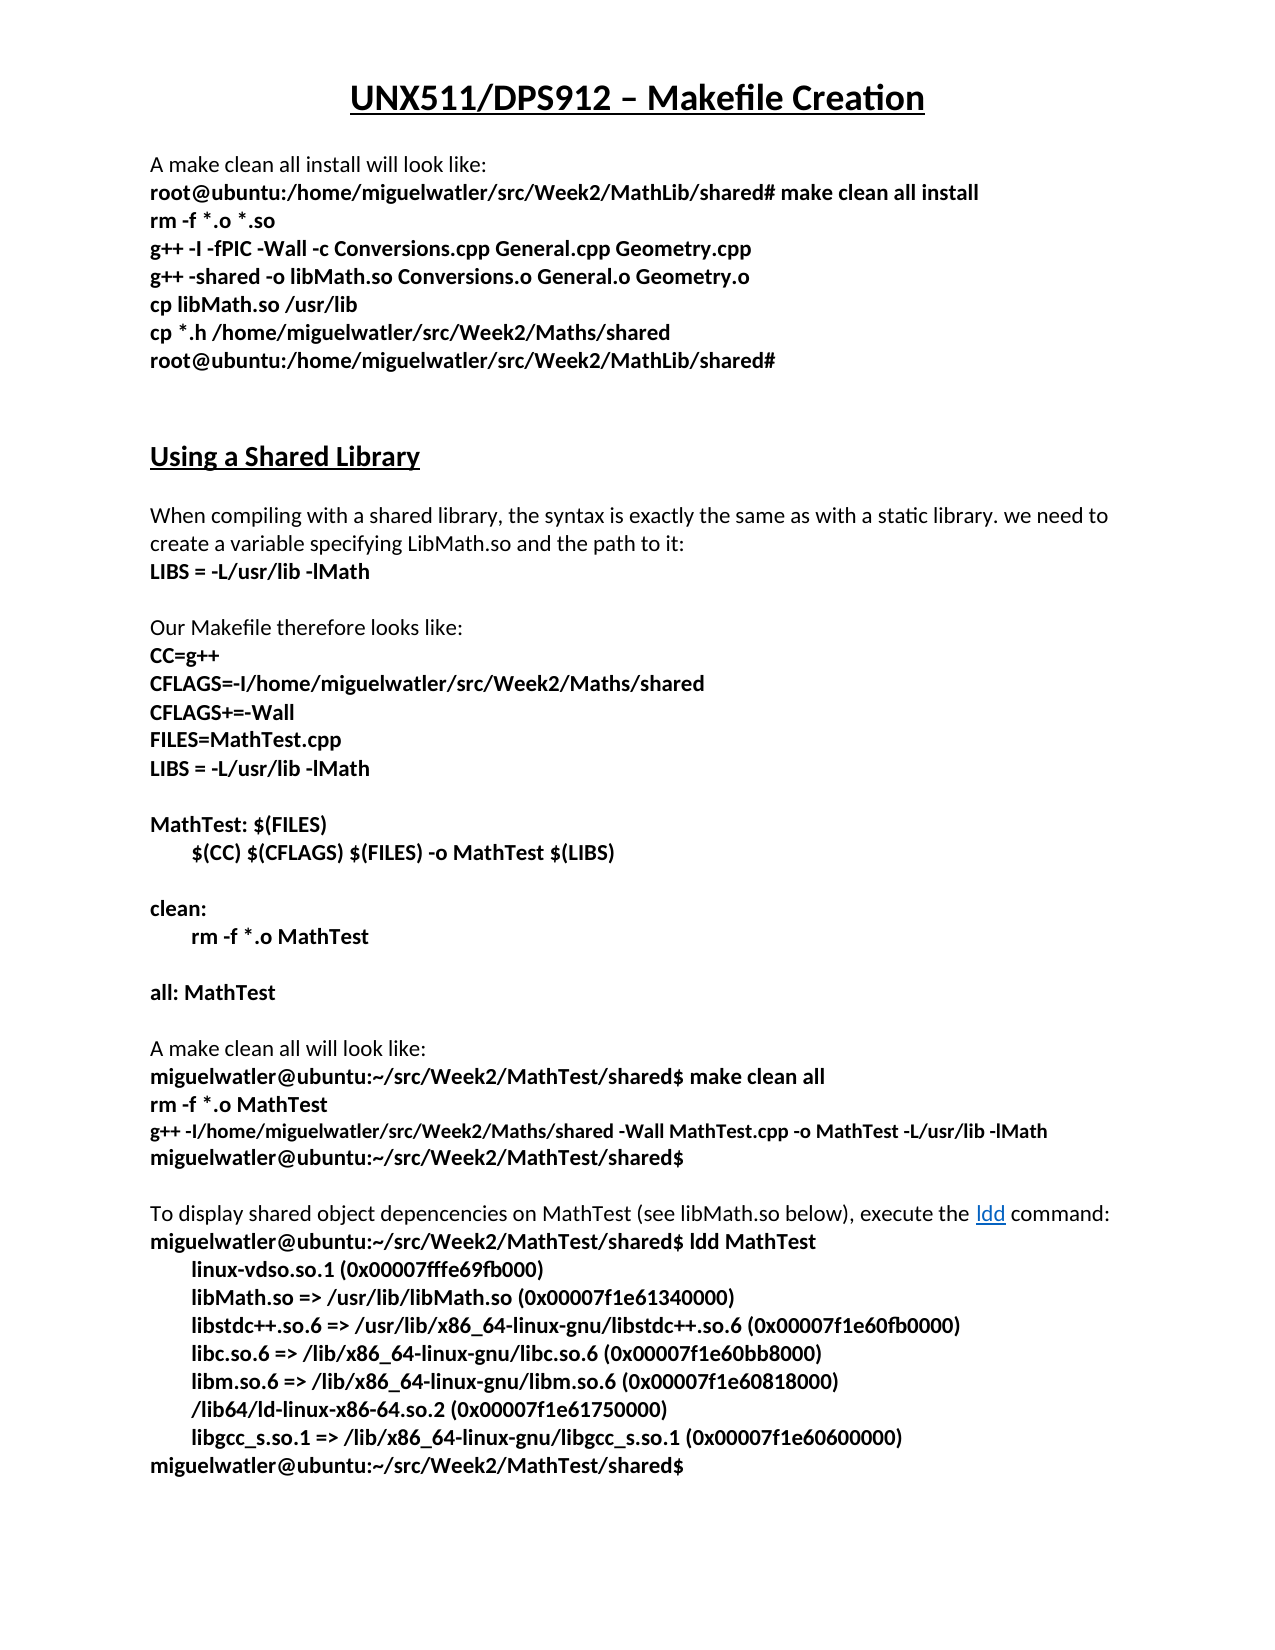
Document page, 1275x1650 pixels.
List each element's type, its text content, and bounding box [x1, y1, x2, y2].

text CFLAGS=-I/home/miguelwatler/src/Week2/Maths/shared [150, 669, 1125, 698]
text A make clean all will look like: [150, 1034, 1125, 1062]
text libc.so.6 => /lib/x86_64-linux-gnu/libc.so.6 (0x00007f1e60bb8000) [150, 1339, 1125, 1367]
text rm -f *.o MathTest [150, 922, 1125, 950]
text LIBS = -L/usr/lib -lMath [150, 557, 1125, 586]
text rm -f *.o *.so [150, 206, 1125, 234]
text CC=g++ [150, 642, 1125, 669]
text root@ubuntu:/home/miguelwatler/src/Week2/MathLib/shared# [150, 346, 1125, 374]
text miguelwatler@ubuntu:~/src/Week2/MathTest/shared$ [150, 1143, 1125, 1171]
text CFLAGS+=-Wall [150, 698, 1125, 726]
text linux-vdso.so.1 (0x00007fffe69fb000) [150, 1255, 1125, 1283]
text clean: [150, 894, 1125, 922]
text miguelwatler@ubuntu:~/src/Week2/MathTest/shared$ ldd MathTest [150, 1227, 1125, 1255]
text cp *.h /home/miguelwatler/src/Week2/Maths/shared [150, 318, 1125, 346]
text cp libMath.so /usr/lib [150, 290, 1125, 318]
text libm.so.6 => /lib/x86_64-linux-gnu/libm.so.6 (0x00007f1e60818000) [150, 1367, 1125, 1396]
text Using a Shared Library [150, 438, 1125, 473]
text MathTest: $(FILES) [150, 810, 1125, 838]
text rm -f *.o MathTest [150, 1090, 1125, 1118]
text Our Makefile therefore looks like: [150, 613, 1125, 642]
text When compiling with a shared library, the syntax is exactly the same as with a static library. we need to create a variable specifying LibMath.so and the path to it: [150, 501, 1125, 557]
text all: MathTest [150, 978, 1125, 1006]
text $(CC) $(CFLAGS) $(FILES) -o MathTest $(LIBS) [150, 838, 1125, 866]
text g++ -I/home/miguelwatler/src/Week2/Maths/shared -Wall MathTest.cpp -o MathTest -L/usr/lib -lMath [150, 1118, 1125, 1143]
text miguelwatler@ubuntu:~/src/Week2/MathTest/shared$ [150, 1452, 1125, 1479]
text g++ -shared -o libMath.so Conversions.o General.o Geometry.o [150, 262, 1125, 290]
text root@ubuntu:/home/miguelwatler/src/Week2/MathLib/shared# make clean all install [150, 178, 1125, 206]
text A make clean all install will look like: [150, 150, 1125, 178]
text libgcc_s.so.1 => /lib/x86_64-linux-gnu/libgcc_s.so.1 (0x00007f1e60600000) [150, 1423, 1125, 1452]
text g++ -I -fPIC -Wall -c Conversions.cpp General.cpp Geometry.cpp [150, 234, 1125, 262]
text FILES=MathTest.cpp [150, 726, 1125, 754]
text To display shared object depencencies on MathTest (see libMath.so below), execute the ldd command: [150, 1199, 1125, 1227]
text miguelwatler@ubuntu:~/src/Week2/MathTest/shared$ make clean all [150, 1062, 1125, 1090]
text LIBS = -L/usr/lib -lMath [150, 754, 1125, 782]
text libstdc++.so.6 => /usr/lib/x86_64-linux-gnu/libstdc++.so.6 (0x00007f1e60fb0000) [150, 1311, 1125, 1339]
text libMath.so => /usr/lib/libMath.so (0x00007f1e61340000) [150, 1283, 1125, 1311]
text /lib64/ld-linux-x86-64.so.2 (0x00007f1e61750000) [150, 1396, 1125, 1423]
